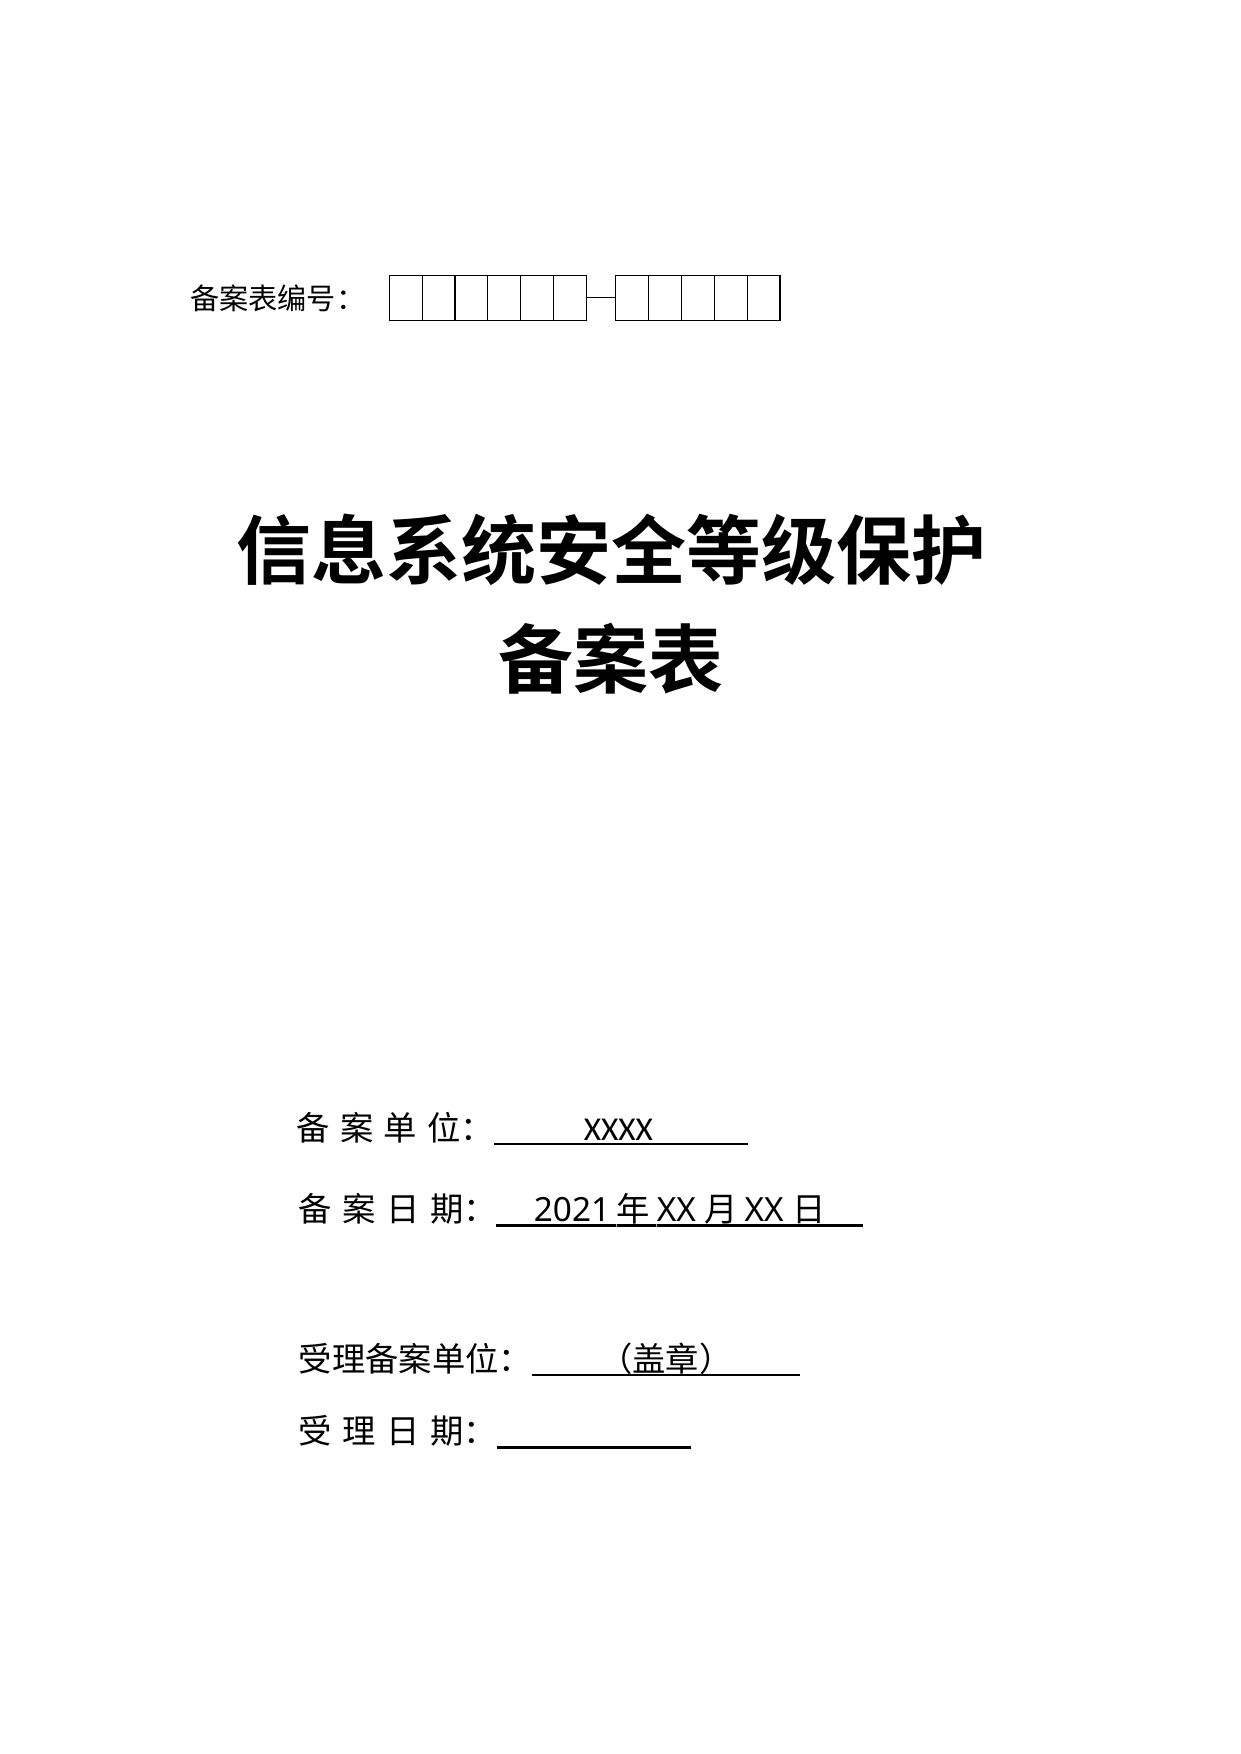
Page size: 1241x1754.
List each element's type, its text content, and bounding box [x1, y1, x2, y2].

text 受理备案单位： （盖章） [165, 1333, 1075, 1381]
table_header [748, 276, 779, 320]
table_header [521, 276, 553, 320]
table_cell [587, 298, 615, 320]
text 信息系统安全等级保护 [147, 492, 1075, 601]
text 备案表 [147, 601, 1075, 709]
table_header 备案表编号： [165, 275, 389, 320]
table_header [587, 275, 615, 297]
table_header [390, 276, 422, 320]
text 备 案 日 期： 2021年XX 月XX 日 [165, 1183, 1075, 1231]
table_header [488, 276, 520, 320]
text 受 理 日 期： [165, 1405, 1075, 1453]
table_header [682, 276, 714, 320]
table_header [423, 276, 454, 320]
table_header [456, 276, 487, 320]
table_header [554, 276, 586, 320]
table_header [649, 276, 681, 320]
table_header [715, 276, 747, 320]
text 备 案 单 位： XXXX [296, 1102, 1075, 1150]
table_header [616, 276, 648, 320]
